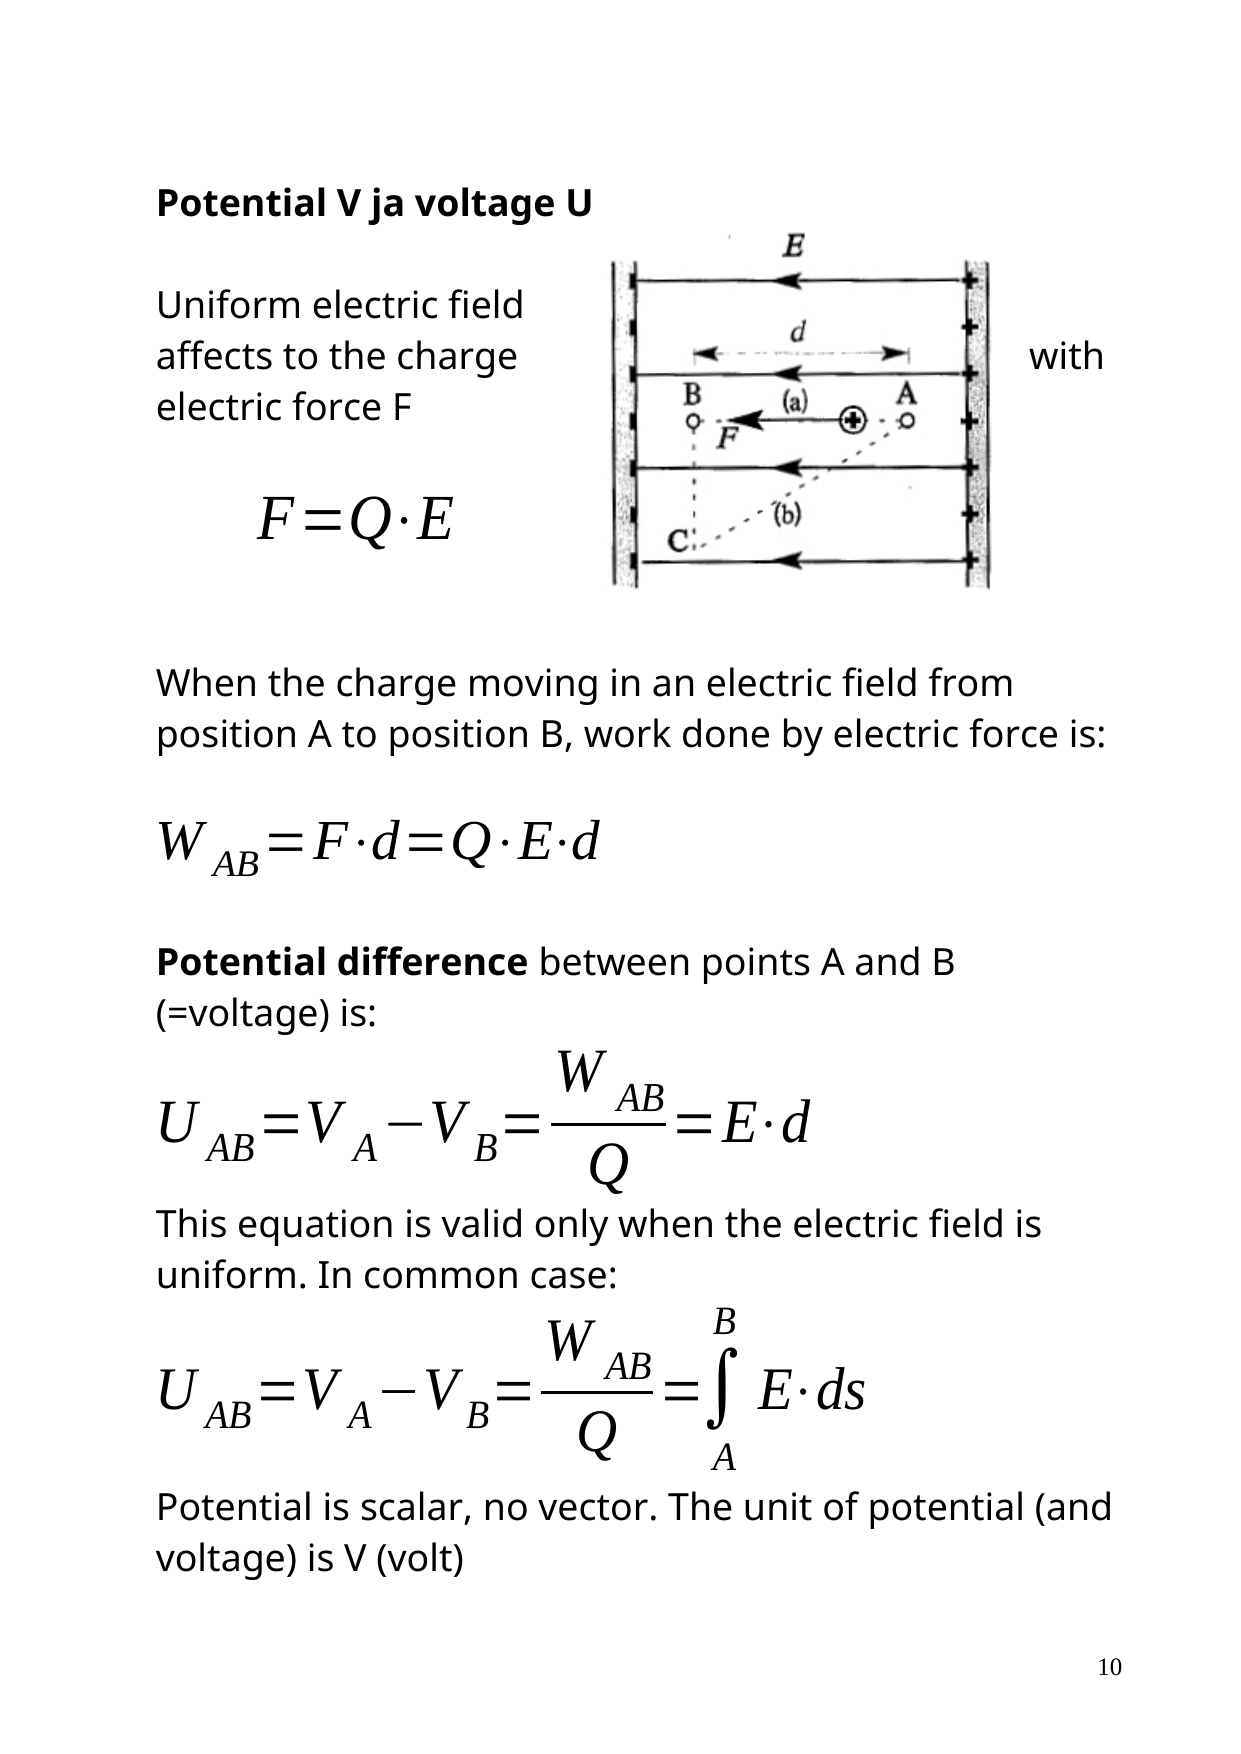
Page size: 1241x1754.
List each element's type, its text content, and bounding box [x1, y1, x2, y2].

text When the charge moving in an electric field from position A to position B, work done by electric force is: [156, 656, 1122, 758]
text Potential difference between points A and B (=voltage) is: [156, 936, 1122, 1038]
text Potential V ja voltage U [156, 176, 1122, 227]
text This equation is valid only when the electric field is uniform. In common case: [156, 1198, 1122, 1480]
text Uniform electric field affects to the charge with electric force F [156, 278, 605, 432]
text Potential is scalar, no vector. The unit of potential (and voltage) is V (volt) [156, 1480, 1122, 1582]
text Uniform electric field affects to the charge with electric force F [1011, 278, 1122, 432]
